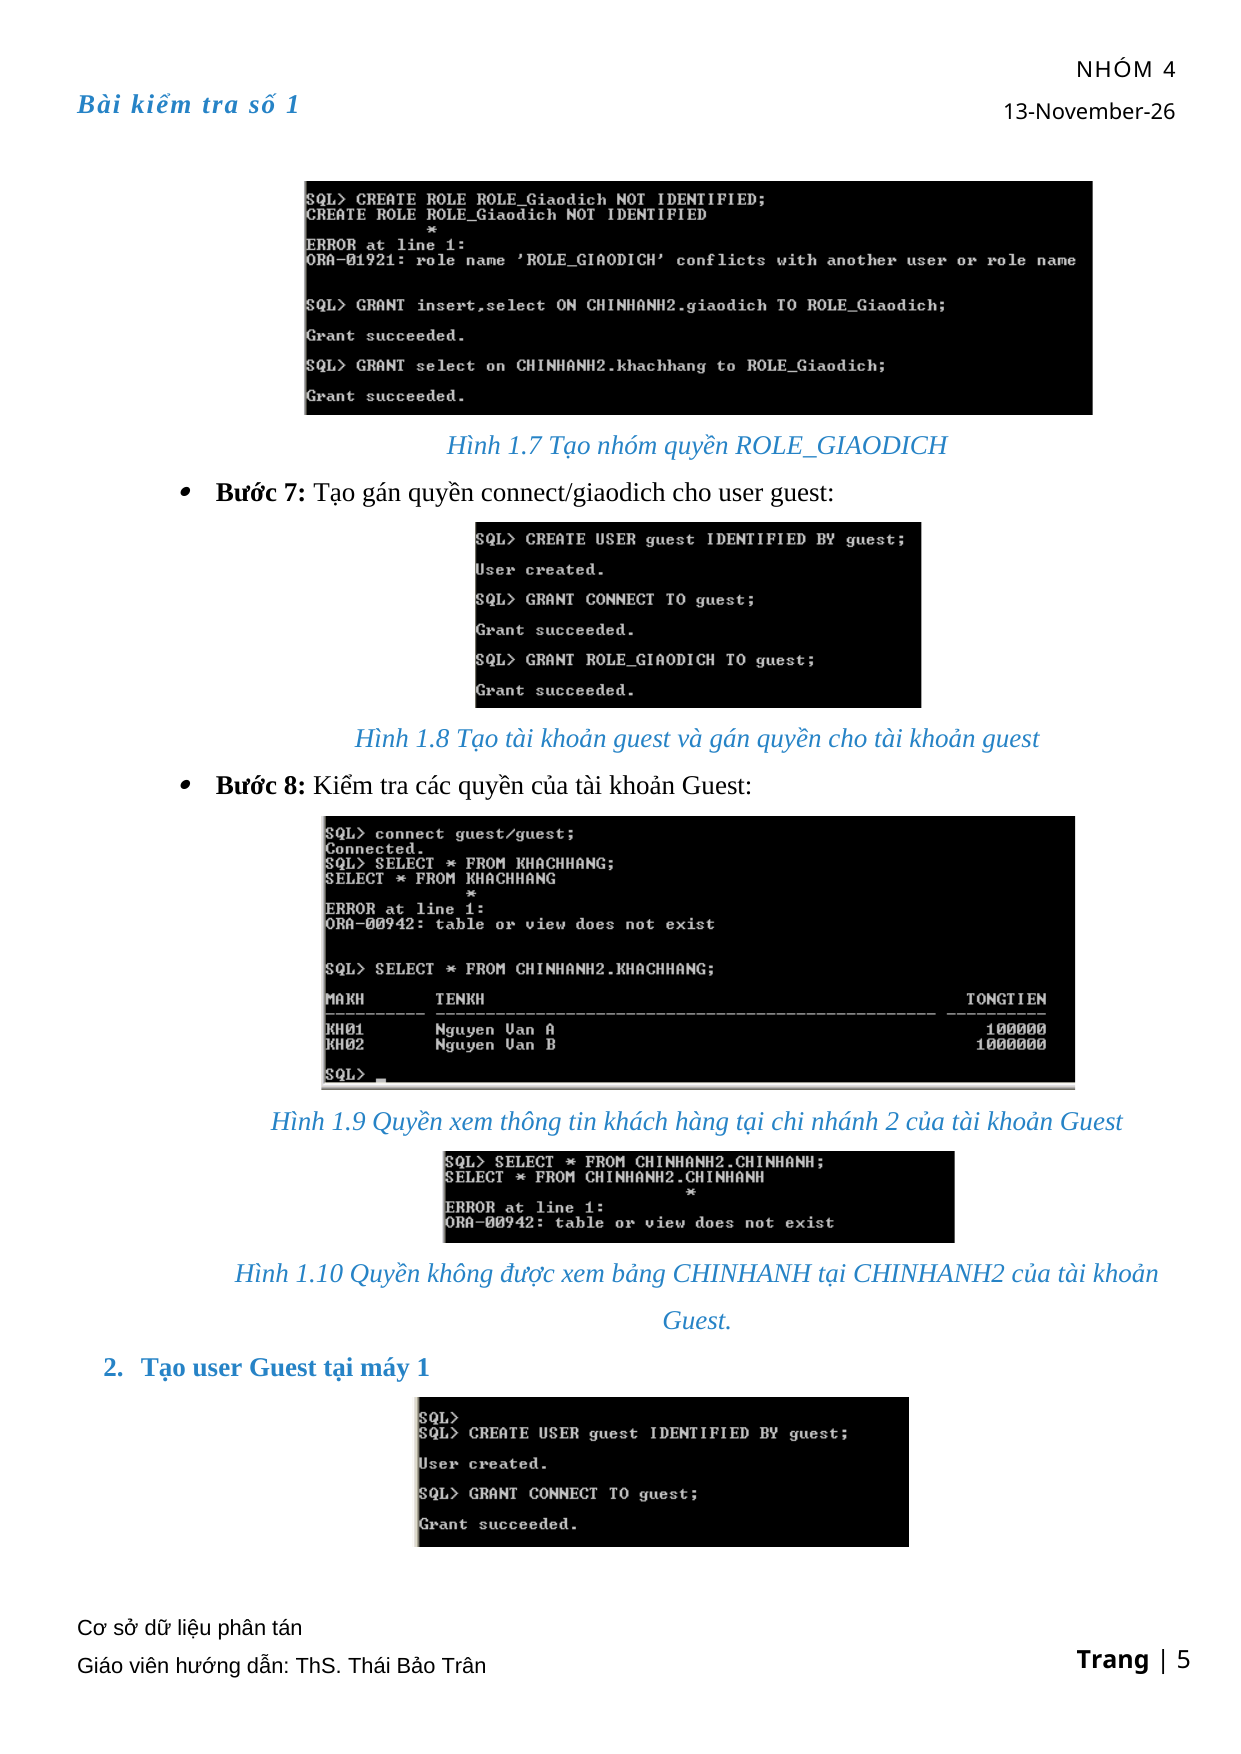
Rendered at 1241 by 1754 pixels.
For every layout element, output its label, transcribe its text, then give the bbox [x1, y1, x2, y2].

picture [321, 816, 1076, 1090]
text Hình 1.8 Tạo tài khoản guest và gán quyền cho tài khoản guest [216, 722, 1181, 754]
picture [303, 181, 1093, 415]
text Hình 1.10 Quyền không được xem bảng CHINHANH tại CHINHANH2 của tài khoản Guest. [216, 1257, 1181, 1335]
picture [442, 1151, 955, 1243]
text Hình 1.9 Quyền xem thông tin khách hàng tại chi nhánh 2 của tài khoản Guest [216, 1105, 1181, 1136]
text Hình 1.7 Tạo nhóm quyền ROLE_GIAODICH [216, 429, 1181, 460]
list Bước 8: Kiểm tra các quyền của tài khoản Guest: [178, 769, 1181, 800]
list Bước 7: Tạo gán quyền connect/giaodich cho user guest: [178, 476, 1181, 507]
picture [475, 522, 922, 708]
picture [412, 1397, 909, 1547]
list Tạo user Guest tại máy 1 [103, 1351, 1181, 1382]
